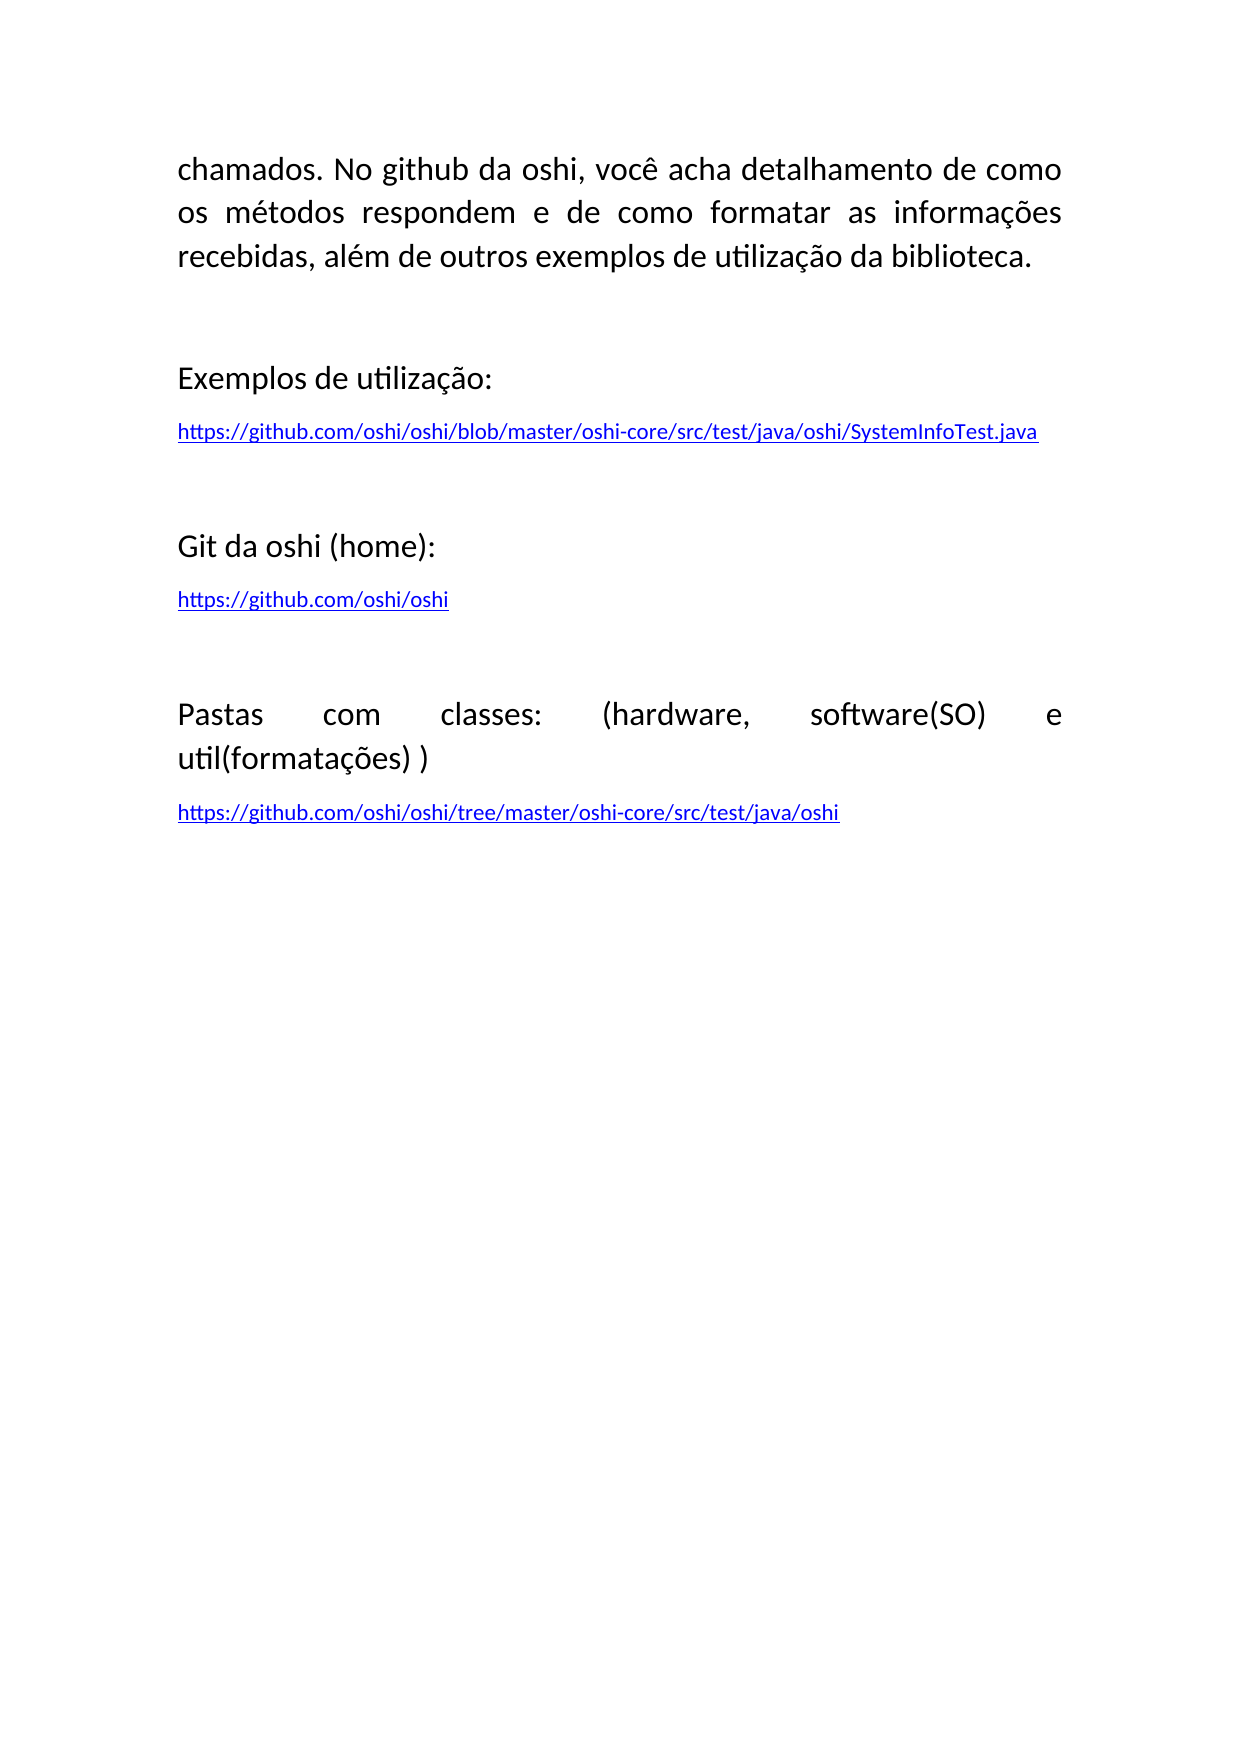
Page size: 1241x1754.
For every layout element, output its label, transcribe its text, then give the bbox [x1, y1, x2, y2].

text Exemplos de utilização: [177, 357, 1063, 397]
text https://github.com/oshi/oshi/blob/master/oshi-core/src/test/java/oshi/SystemInfoTest.java [177, 417, 1063, 445]
text https://github.com/oshi/oshi/tree/master/oshi-core/src/test/java/oshi [177, 798, 1063, 826]
text Pastas com classes: (hardware, software(SO) e util(formatações) ) [177, 693, 1063, 778]
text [177, 148, 1063, 276]
text https://github.com/oshi/oshi [177, 586, 1063, 613]
text Git da oshi (home): [177, 525, 1063, 566]
